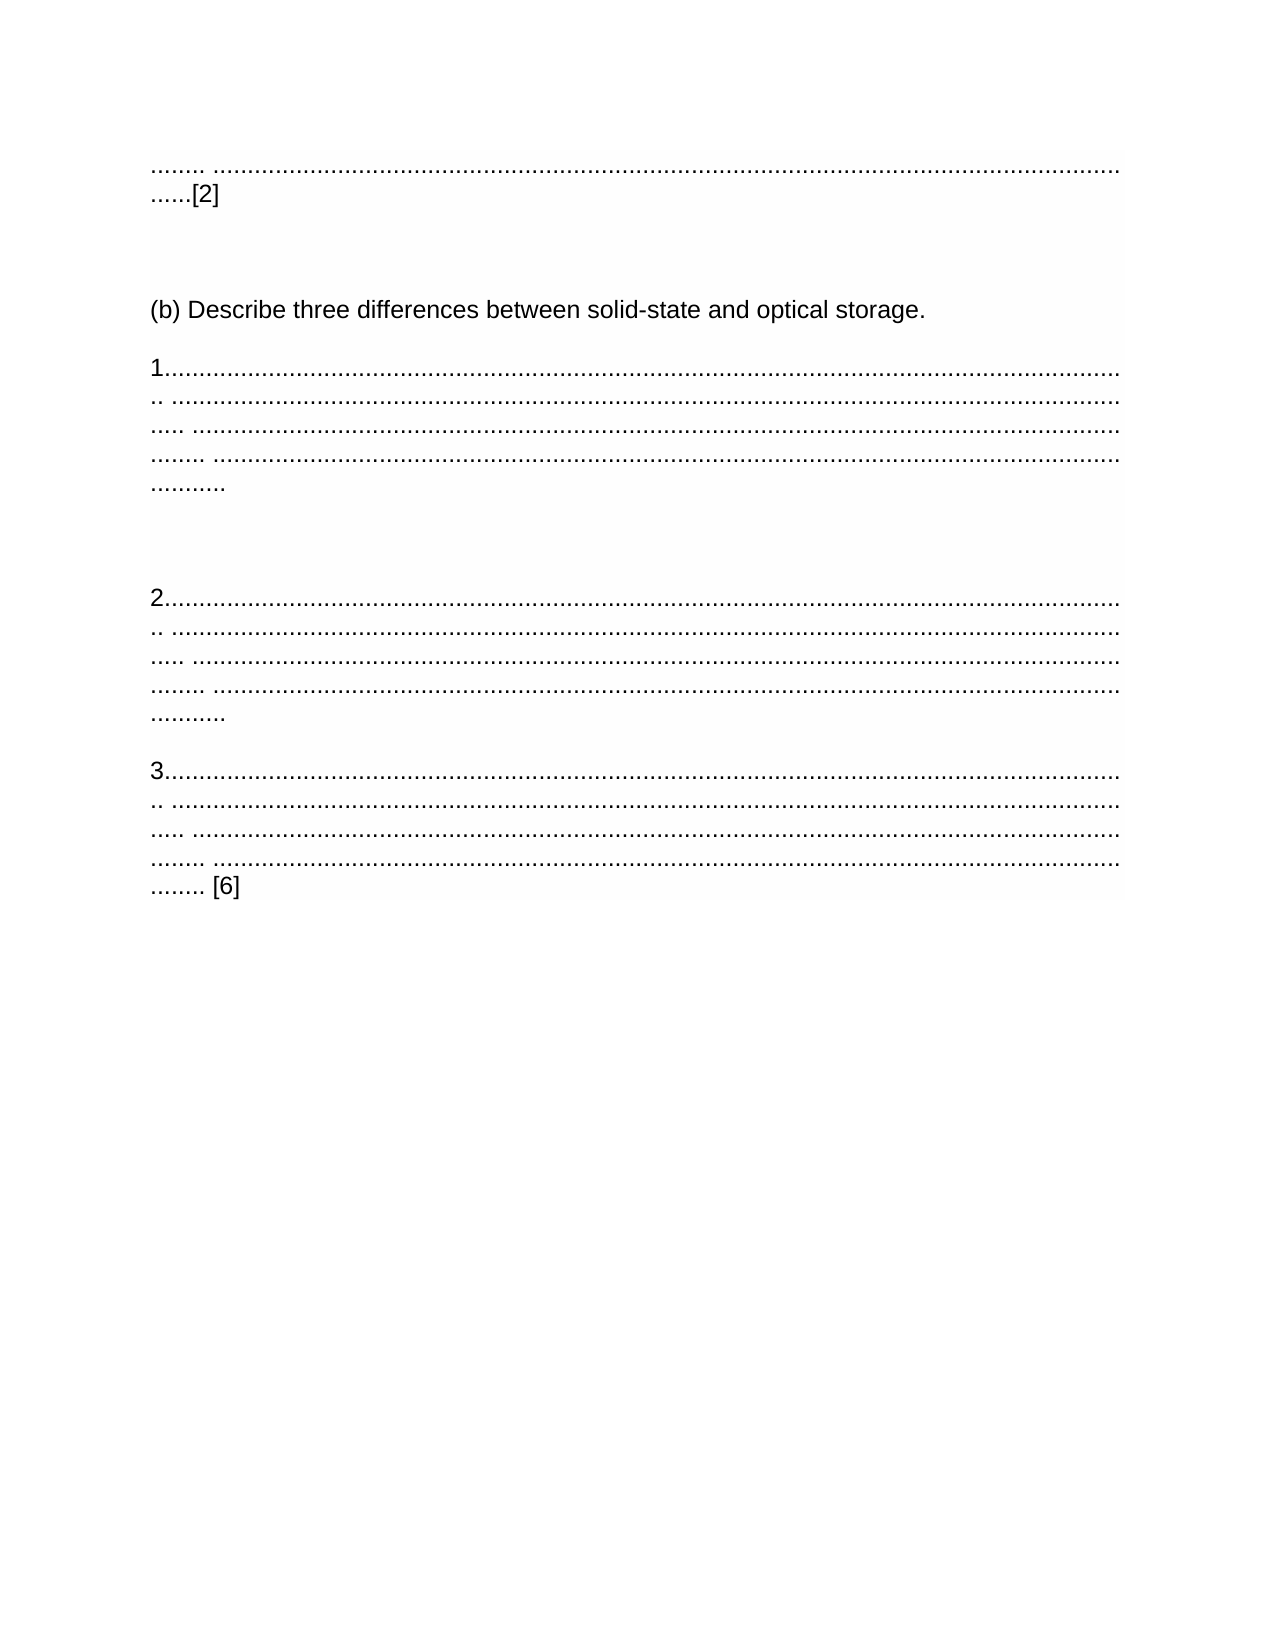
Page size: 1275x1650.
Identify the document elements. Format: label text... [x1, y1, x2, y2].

text (b) Describe three differences between solid-state and optical storage. [150, 294, 1125, 323]
text 2............................................................................................................................................ .............................................................................................................................................. .............................................................................................................................................. .............................................................................................................................................. [150, 583, 1125, 727]
text 1............................................................................................................................................ .............................................................................................................................................. .............................................................................................................................................. .............................................................................................................................................. [150, 352, 1125, 496]
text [150, 150, 1125, 207]
text 3............................................................................................................................................ .............................................................................................................................................. .............................................................................................................................................. ........................................................................................................................................... [6] [150, 756, 1125, 900]
